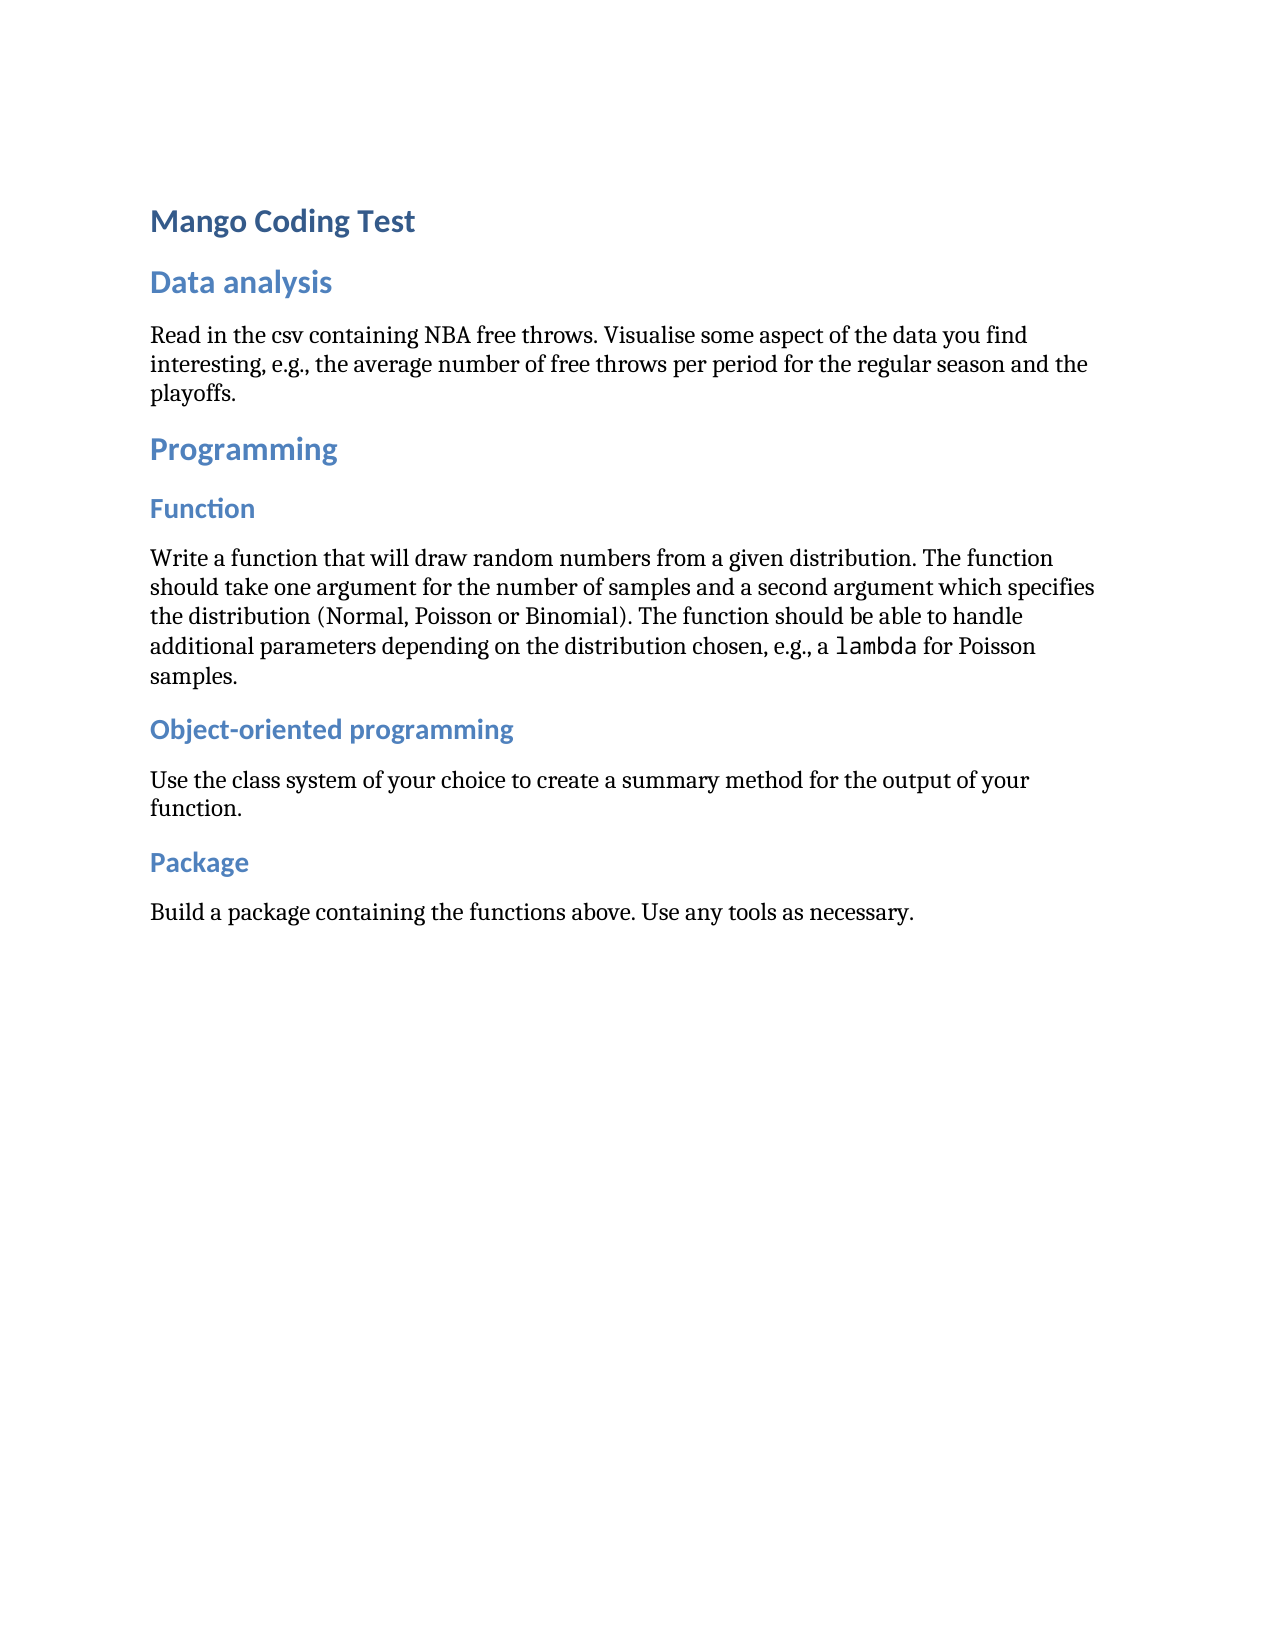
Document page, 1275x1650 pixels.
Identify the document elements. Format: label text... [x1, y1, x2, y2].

text Write a function that will draw random numbers from a given distribution. The function should take one argument for the number of samples and a second argument which specifies the distribution (Normal, Poisson or Binomial). The function should be able to handle additional parameters depending on the distribution chosen, e.g., a lambda for Poisson samples. [150, 544, 1125, 690]
text Build a package containing the functions above. Use any tools as necessary. [150, 898, 1125, 927]
subtitle Object-oriented programming [150, 711, 1125, 747]
text Use the class system of your choice to create a summary method for the output of your function. [150, 766, 1125, 823]
subtitle Function [150, 490, 1125, 525]
subtitle Mango Coding Test [150, 200, 1125, 241]
subtitle Programming [150, 428, 1125, 469]
subtitle Package [150, 844, 1125, 879]
text Read in the csv containing NBA free throws. Visualise some aspect of the data you find interesting, e.g., the average number of free throws per period for the regular season and the playoffs. [150, 321, 1125, 407]
subtitle Data analysis [150, 262, 1125, 302]
